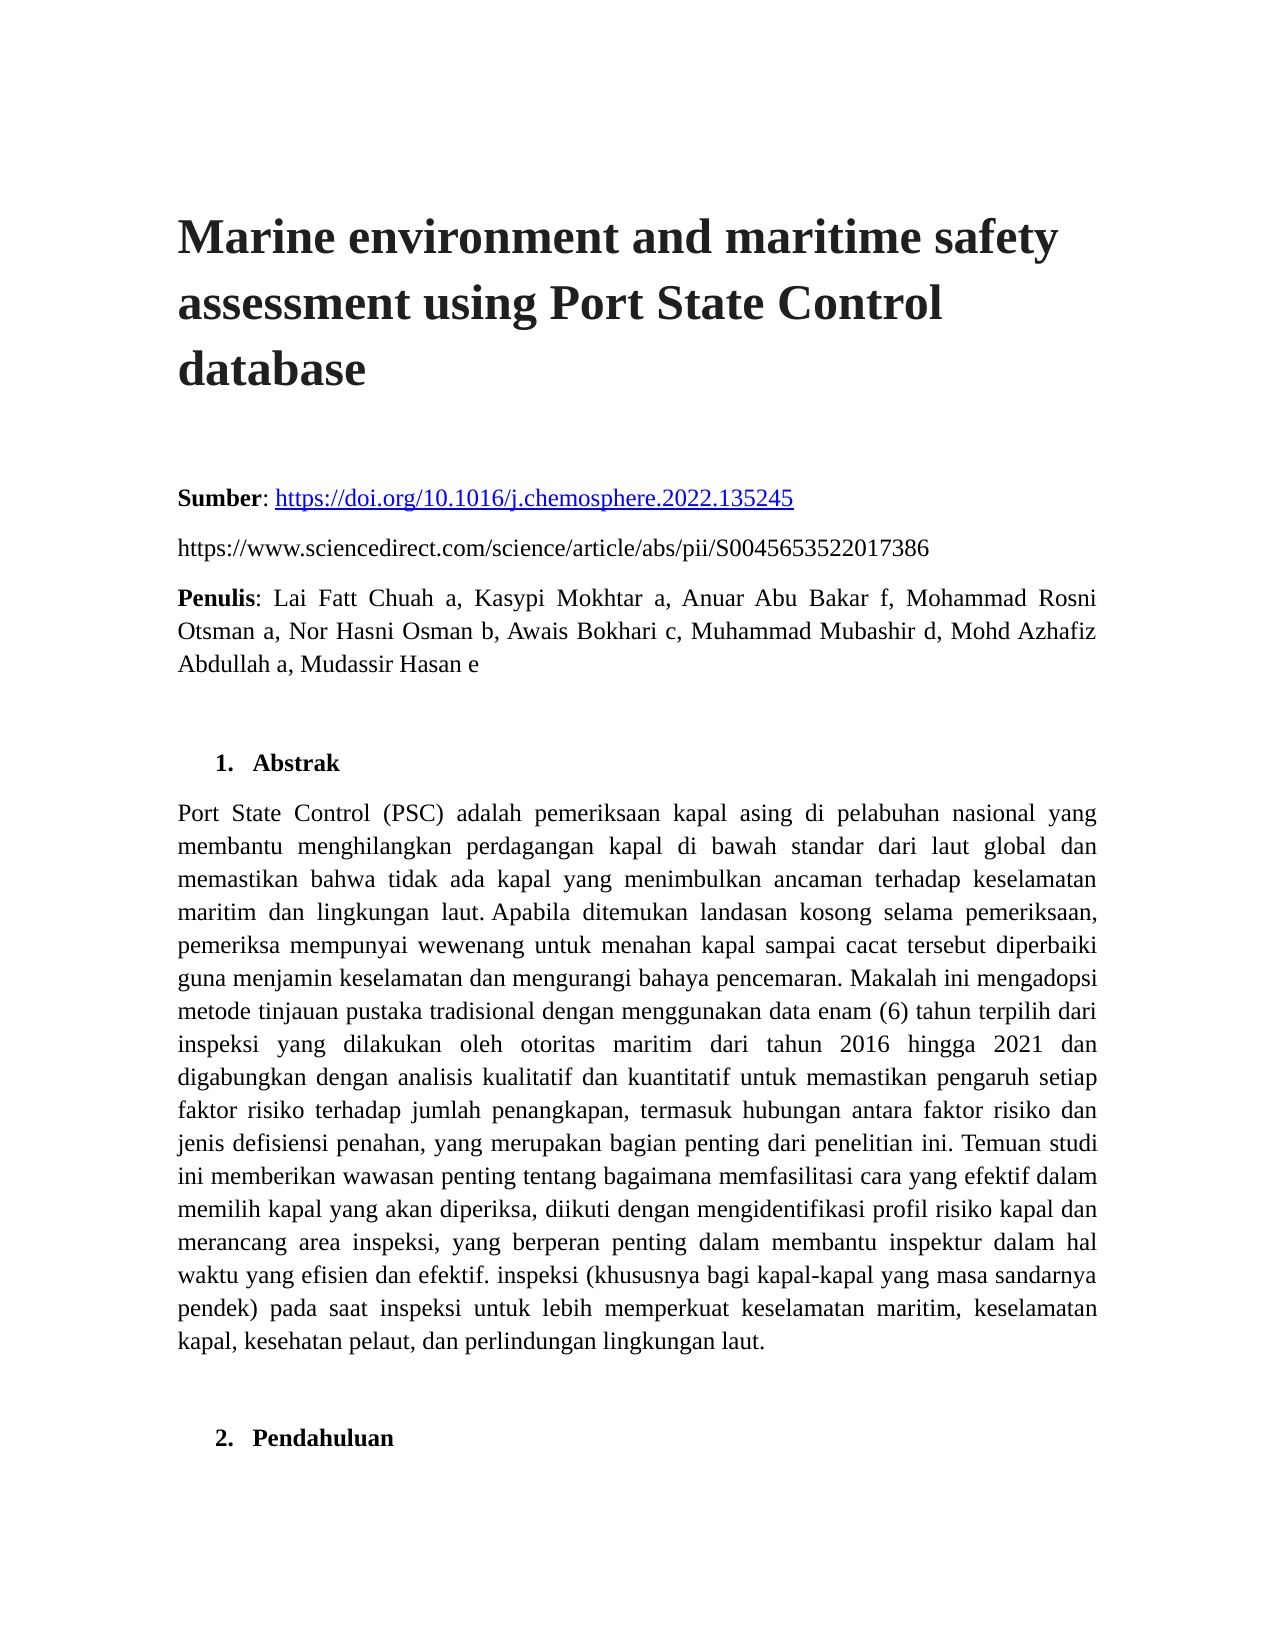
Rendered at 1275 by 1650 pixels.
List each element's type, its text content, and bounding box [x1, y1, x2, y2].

list Abstrak [215, 748, 1098, 777]
text Port State Control (PSC) adalah pemeriksaan kapal asing di pelabuhan nasional yang membantu menghilangkan perdagangan kapal di bawah standar dari laut global dan memastikan bahwa tidak ada kapal yang menimbulkan ancaman terhadap keselamatan maritim dan lingkungan laut. Apabila ditemukan landasan kosong selama pemeriksaan, pemeriksa mempunyai wewenang untuk menahan kapal sampai cacat tersebut diperbaiki guna menjamin keselamatan dan mengurangi bahaya pencemaran. Makalah ini mengadopsi metode tinjauan pustaka tradisional dengan menggunakan data enam (6) tahun terpilih dari inspeksi yang dilakukan oleh otoritas maritim dari tahun 2016 hingga 2021 dan digabungkan dengan analisis kualitatif dan kuantitatif untuk memastikan pengaruh setiap faktor risiko terhadap jumlah penangkapan, termasuk hubungan antara faktor risiko dan jenis defisiensi penahan, yang merupakan bagian penting dari penelitian ini. Temuan studi ini memberikan wawasan penting tentang bagaimana memfasilitasi cara yang efektif dalam memilih kapal yang akan diperiksa, diikuti dengan mengidentifikasi profil risiko kapal dan merancang area inspeksi, yang berperan penting dalam membantu inspektur dalam hal waktu yang efisien dan efektif. inspeksi (khususnya bagi kapal-kapal yang masa sandarnya pendek) pada saat inspeksi untuk lebih memperkuat keselamatan maritim, keselamatan kapal, kesehatan pelaut, dan perlindungan lingkungan laut. [177, 798, 1098, 1355]
text Sumber: https://doi.org/10.1016/j.chemosphere.2022.135245 [177, 483, 1098, 512]
text Penulis: Lai Fatt Chuah a, Kasypi Mokhtar a, Anuar Abu Bakar f, Mohammad Rosni Otsman a, Nor Hasni Osman b, Awais Bokhari c, Muhammad Mubashir d, Mohd Azhafiz Abdullah a, Mudassir Hasan e [177, 583, 1098, 677]
text https://www.sciencedirect.com/science/article/abs/pii/S0045653522017386 [177, 533, 1098, 562]
text Marine environment and maritime safety assessment using Port State Control database [177, 206, 1098, 396]
list Pendahuluan [215, 1423, 1098, 1452]
